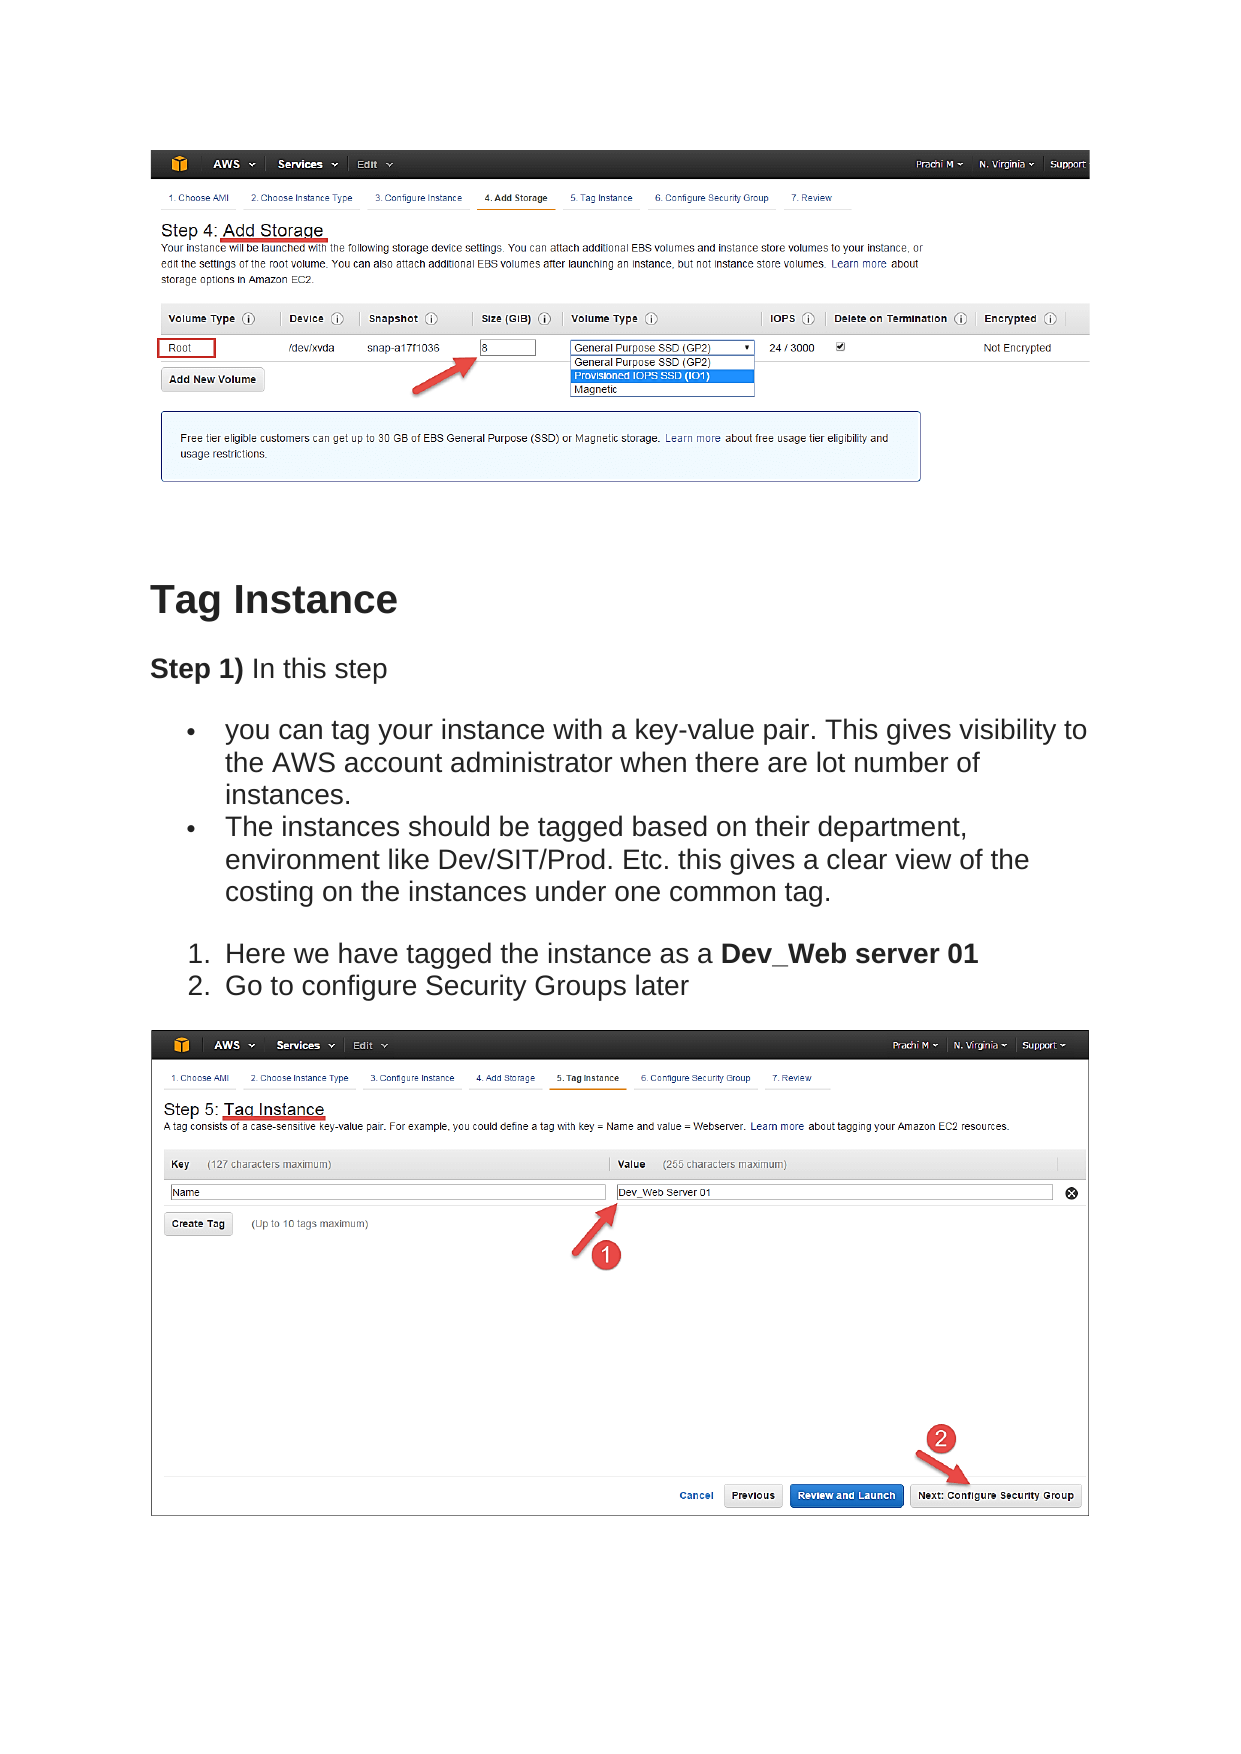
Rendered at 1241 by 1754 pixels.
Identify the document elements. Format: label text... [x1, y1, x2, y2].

text Step 1) In this step [150, 652, 1090, 684]
list The instances should be tagged based on their department, environment like Dev/SIT/Prod. Etc. this gives a clear view of the costing on the instances under one common tag. [187, 810, 1090, 908]
list Go to configure Security Groups later [187, 969, 1090, 1002]
text Tag Instance [150, 576, 1090, 622]
picture [151, 1030, 1089, 1516]
list you can tag your instance with a key-value pair. This gives visibility to the AWS account administrator when there are lot number of instances. [187, 713, 1090, 810]
list Here we have tagged the instance as a Dev_Web server 01 [187, 937, 1090, 969]
picture [150, 150, 1090, 497]
